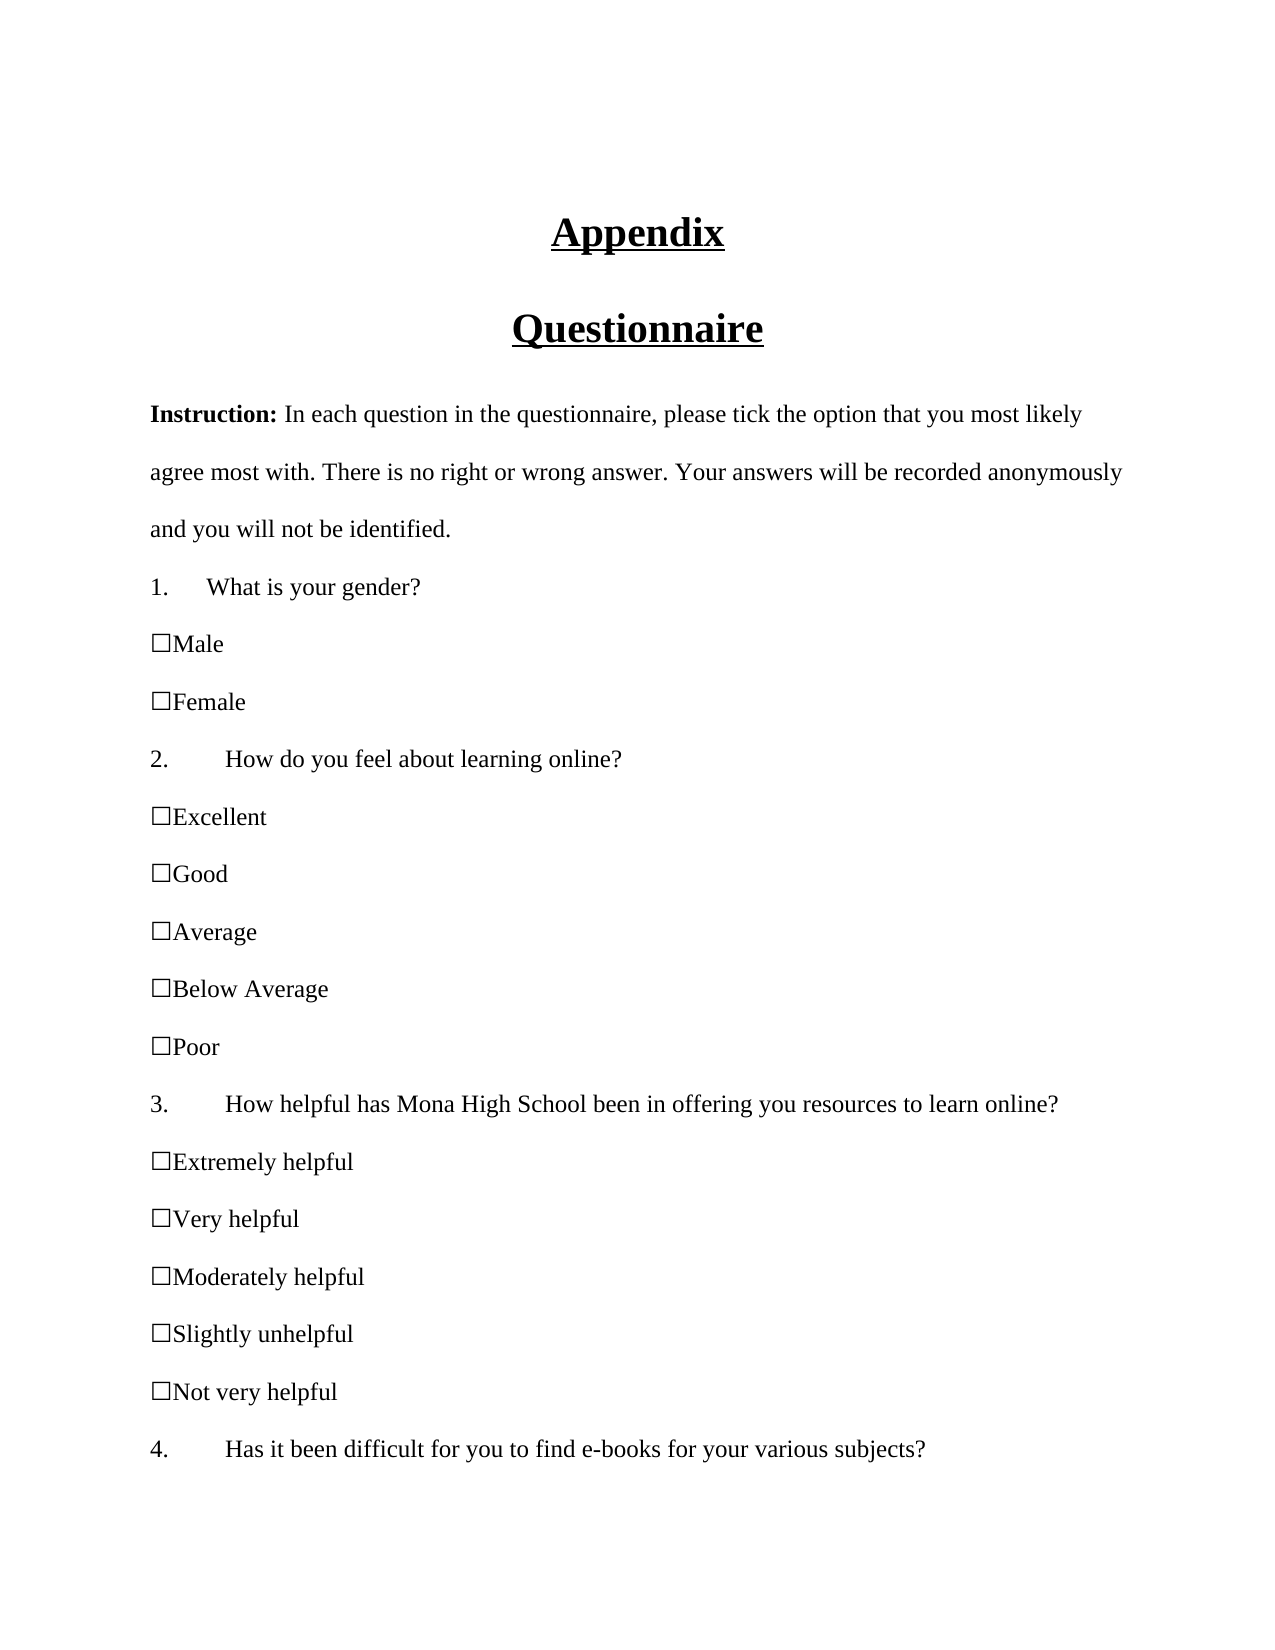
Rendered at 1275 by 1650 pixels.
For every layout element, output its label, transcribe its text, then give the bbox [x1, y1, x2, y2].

text Appendix [150, 207, 1125, 255]
text ☐Excellent [150, 802, 1125, 830]
text ☐Poor [150, 1032, 1125, 1060]
text 4. Has it been difficult for you to find e-books for your various subjects? [150, 1434, 1125, 1463]
text ☐Below Average [150, 974, 1125, 1003]
text 2. How do you feel about learning online? [150, 744, 1125, 773]
text Instruction: In each question in the questionnaire, please tick the option that you most likely agree most with. There is no right or wrong answer. Your answers will be recorded anonymously and you will not be identified. [150, 399, 1125, 543]
text ☐Not very helpful [150, 1377, 1125, 1405]
text ☐Good [150, 859, 1125, 888]
text ☐Slightly unhelpful [150, 1319, 1125, 1348]
text ☐Very helpful [150, 1204, 1125, 1233]
text Questionnaire [150, 303, 1125, 351]
text ☐Extremely helpful [150, 1147, 1125, 1175]
text ☐Average [150, 917, 1125, 945]
text 3. How helpful has Mona High School been in offering you resources to learn online? [150, 1089, 1125, 1118]
text 1. What is your gender? [150, 572, 1125, 600]
text ☐Moderately helpful [150, 1262, 1125, 1290]
text ☐Male [150, 629, 1125, 658]
text ☐Female [150, 687, 1125, 715]
